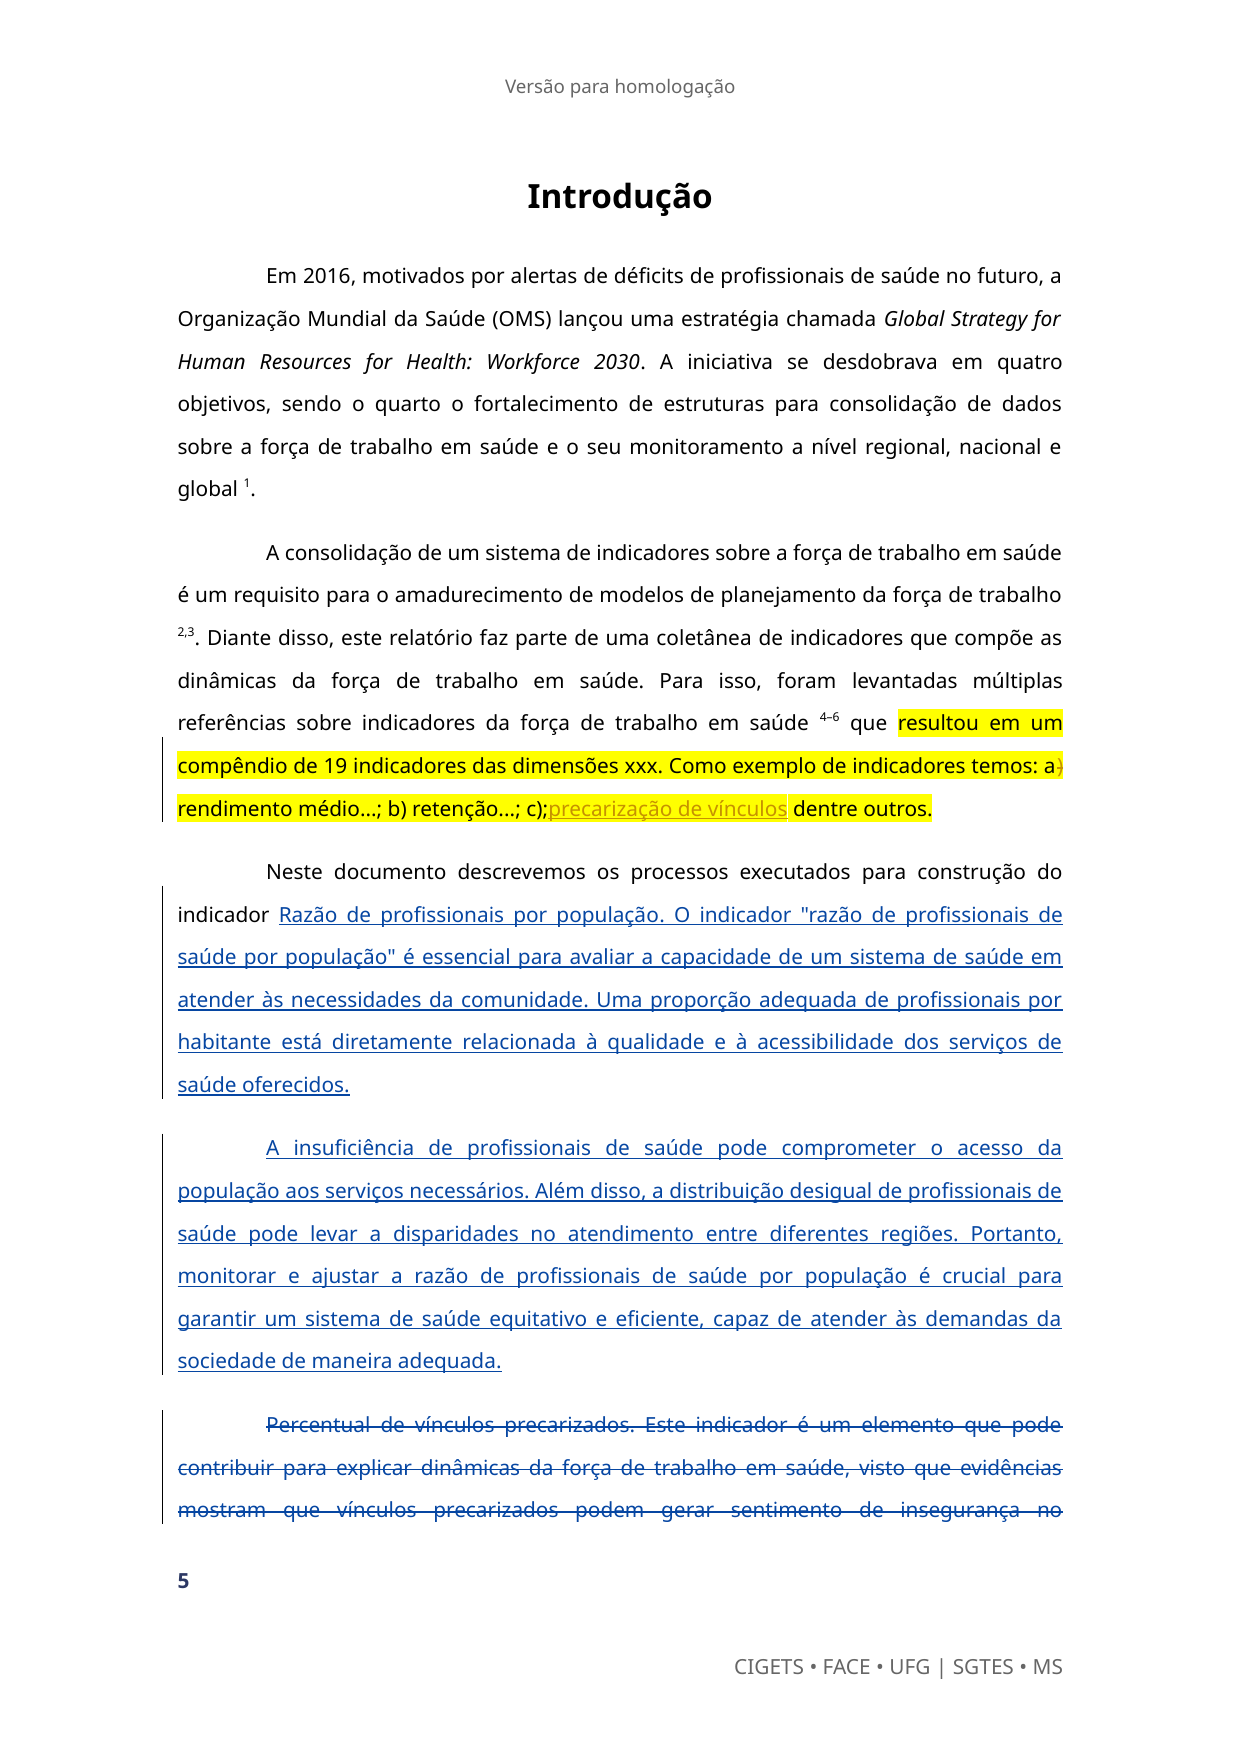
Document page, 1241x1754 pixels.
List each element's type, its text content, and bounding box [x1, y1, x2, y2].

text Neste documento descrevemos os processos executados para construção do indicador [177, 1053, 1063, 1098]
text Neste documento descrevemos os processos executados para construção do indicador [177, 1010, 1063, 1052]
text Neste documento descrevemos os processos executados para construção do indicador [177, 857, 1063, 966]
text Neste documento descrevemos os processos executados para construção do indicador [177, 967, 1063, 1009]
text A consolidação de um sistema de indicadores sobre a força de trabalho em saúde é um requisito para o amadurecimento de modelos de planejamento da força de trabalho . Diante disso, este relatório faz parte de uma coletânea de indicadores que compõe as dinâmicas da força de trabalho em saúde. Para isso, foram levantadas múltiplas referências sobre indicadores da força de trabalho em saúde que resultou em um compêndio de 19 indicadores das dimensões xxx. Como exemplo de indicadores temos: arendimento médio...; b) retenção...; c); dentre outros. [177, 779, 1063, 822]
text A consolidação de um sistema de indicadores sobre a força de trabalho em saúde é um requisito para o amadurecimento de modelos de planejamento da força de trabalho . Diante disso, este relatório faz parte de uma coletânea de indicadores que compõe as dinâmicas da força de trabalho em saúde. Para isso, foram levantadas múltiplas referências sobre indicadores da força de trabalho em saúde que resultou em um compêndio de 19 indicadores das dimensões xxx. Como exemplo de indicadores temos: arendimento médio...; b) retenção...; c); dentre outros. [177, 538, 1063, 751]
subtitle Introdução [177, 173, 1063, 218]
text Em 2016, motivados por alertas de déficits de profissionais de saúde no futuro, a Organização Mundial da Saúde (OMS) lançou uma estratégia chamada Global Strategy for Human Resources for Health: Workforce 2030. A iniciativa se desdobrava em quatro objetivos, sendo o quarto o fortalecimento de estruturas para consolidação de dados sobre a força de trabalho em saúde e o seu monitoramento a nível regional, nacional e global . [177, 262, 1063, 503]
